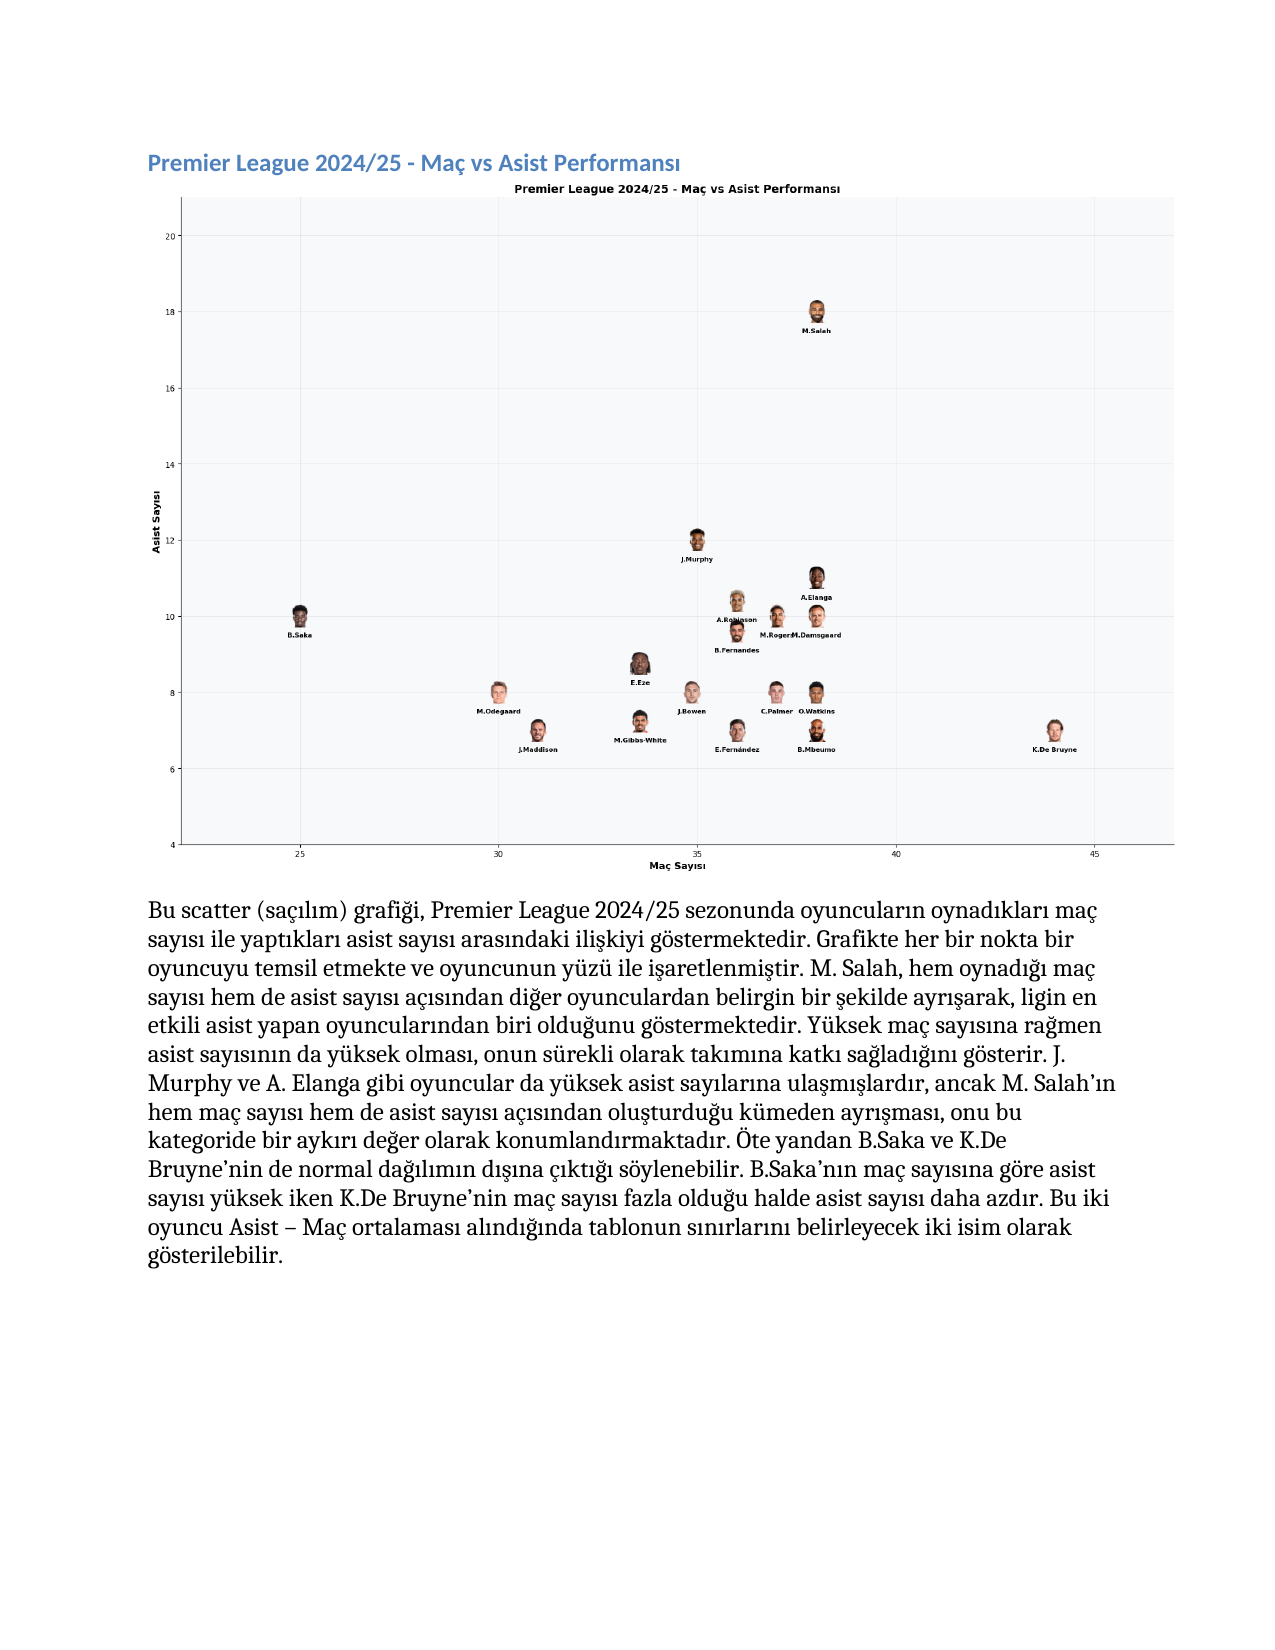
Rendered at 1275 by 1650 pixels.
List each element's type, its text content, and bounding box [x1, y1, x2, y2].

picture [147, 178, 1179, 876]
text Bu scatter (saçılım) grafiği, Premier League 2024/25 sezonunda oyuncuların oynadıkları maç sayısı ile yaptıkları asist sayısı arasındaki ilişkiyi göstermektedir. Grafikte her bir nokta bir oyuncuyu temsil etmekte ve oyuncunun yüzü ile işaretlenmiştir. M. Salah, hem oynadığı maç sayısı hem de asist sayısı açısından diğer oyunculardan belirgin bir şekilde ayrışarak, ligin en etkili asist yapan oyuncularından biri olduğunu göstermektedir. Yüksek maç sayısına rağmen asist sayısının da yüksek olması, onun sürekli olarak takımına katkı sağladığını gösterir. J. Murphy ve A. Elanga gibi oyuncular da yüksek asist sayılarına ulaşmışlardır, ancak M. Salah’ın hem maç sayısı hem de asist sayısı açısından oluşturduğu kümeden ayrışması, onu bu kategoride bir aykırı değer olarak konumlandırmaktadır. Öte yandan B.Saka ve K.De Bruyne’nin de normal dağılımın dışına çıktığı söylenebilir. B.Saka’nın maç sayısına göre asist sayısı yüksek iken K.De Bruyne’nin maç sayısı fazla olduğu halde asist sayısı daha azdır. Bu iki oyuncu Asist – Maç ortalaması alındığında tablonun sınırlarını belirleyecek iki isim olarak gösterilebilir. [148, 896, 1127, 1270]
subtitle Premier League 2024/25 - Maç vs Asist Performansı [148, 148, 1127, 178]
